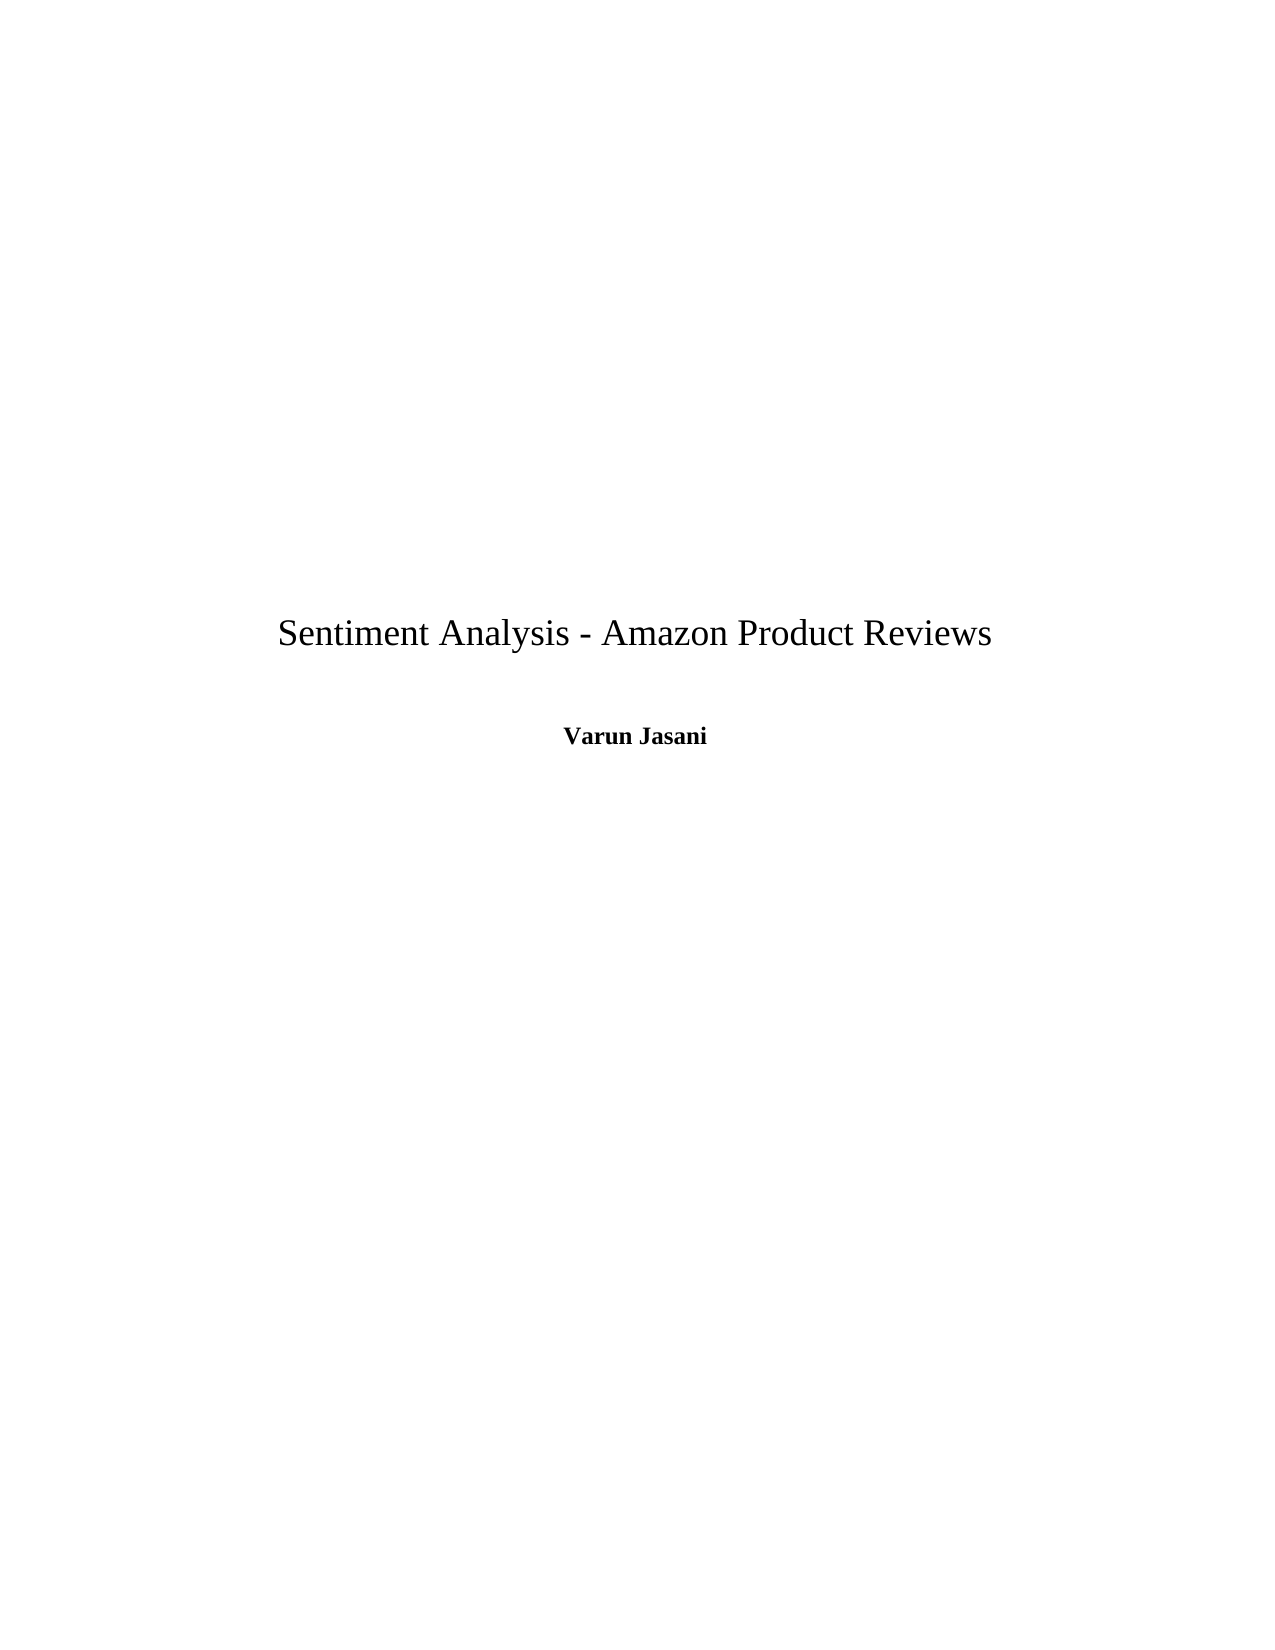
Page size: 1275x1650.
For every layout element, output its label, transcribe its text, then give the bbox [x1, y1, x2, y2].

text Sentiment Analysis - Amazon Product Reviews [88, 610, 1181, 684]
subtitle Varun Jasani [88, 721, 1181, 750]
